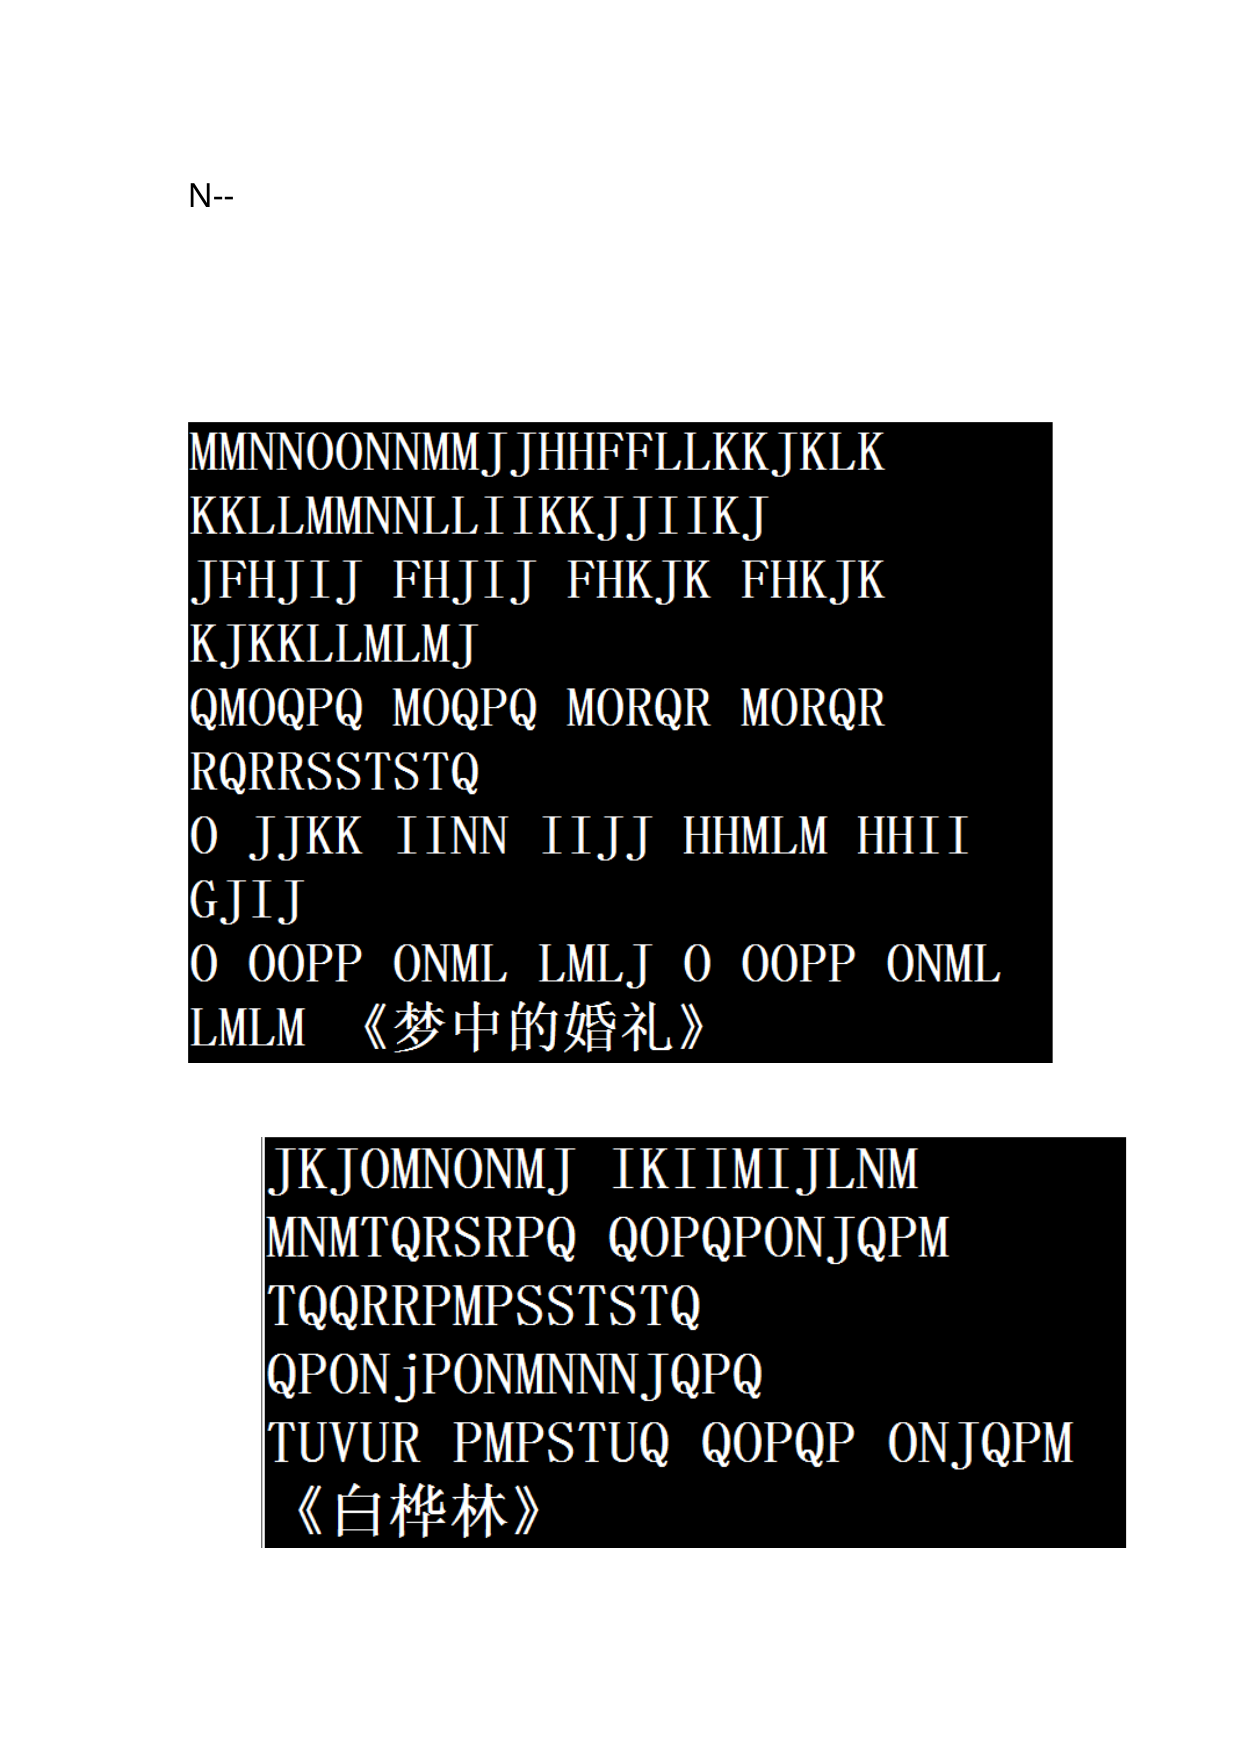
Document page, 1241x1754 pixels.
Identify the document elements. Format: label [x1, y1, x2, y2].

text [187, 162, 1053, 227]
picture [261, 1137, 1127, 1548]
picture [187, 422, 1053, 1063]
